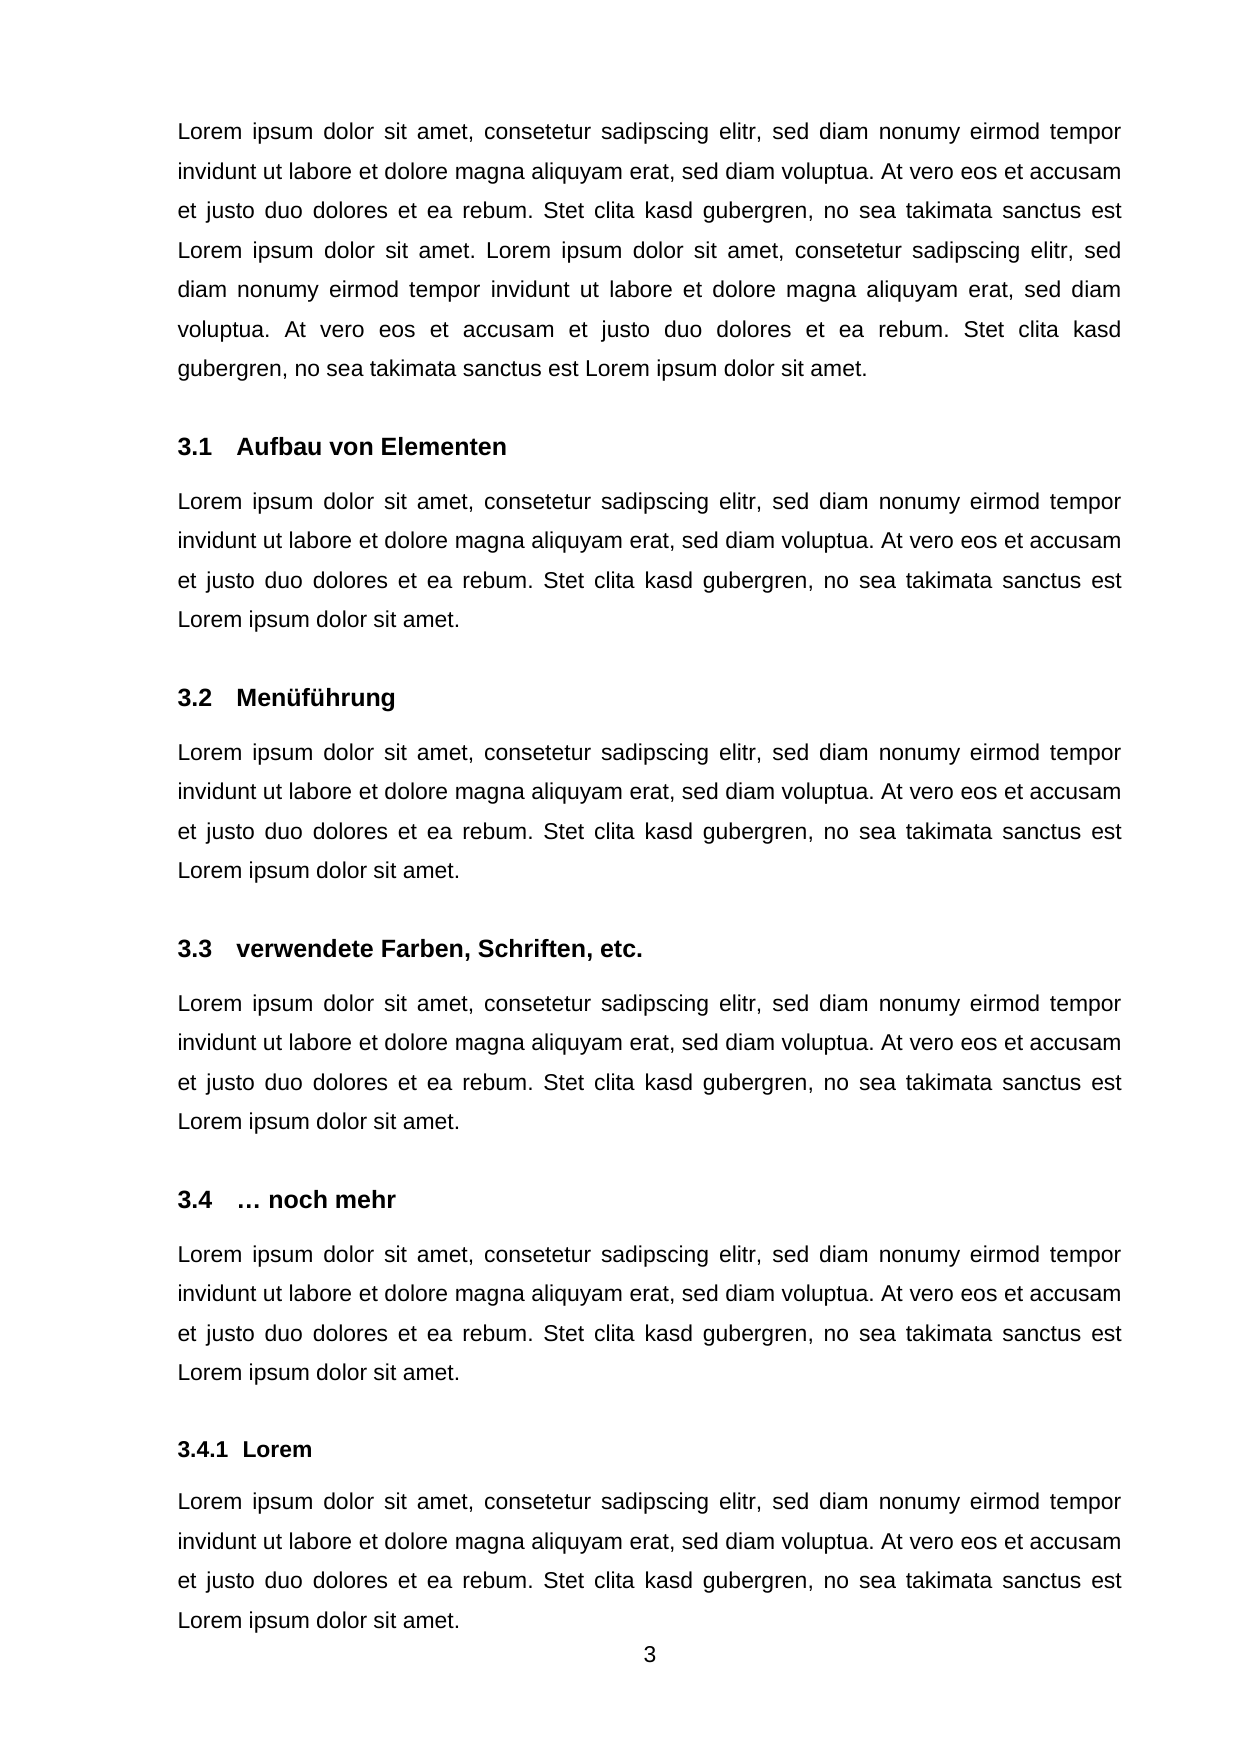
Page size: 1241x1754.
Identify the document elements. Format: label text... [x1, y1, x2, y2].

subtitle … noch mehr [177, 1185, 1122, 1214]
subtitle verwendete Farben, Schriften, etc. [177, 934, 1122, 963]
subtitle Lorem [177, 1436, 1122, 1462]
subtitle Menüführung [177, 683, 1122, 712]
subtitle Aufbau von Elementen [177, 432, 1122, 461]
